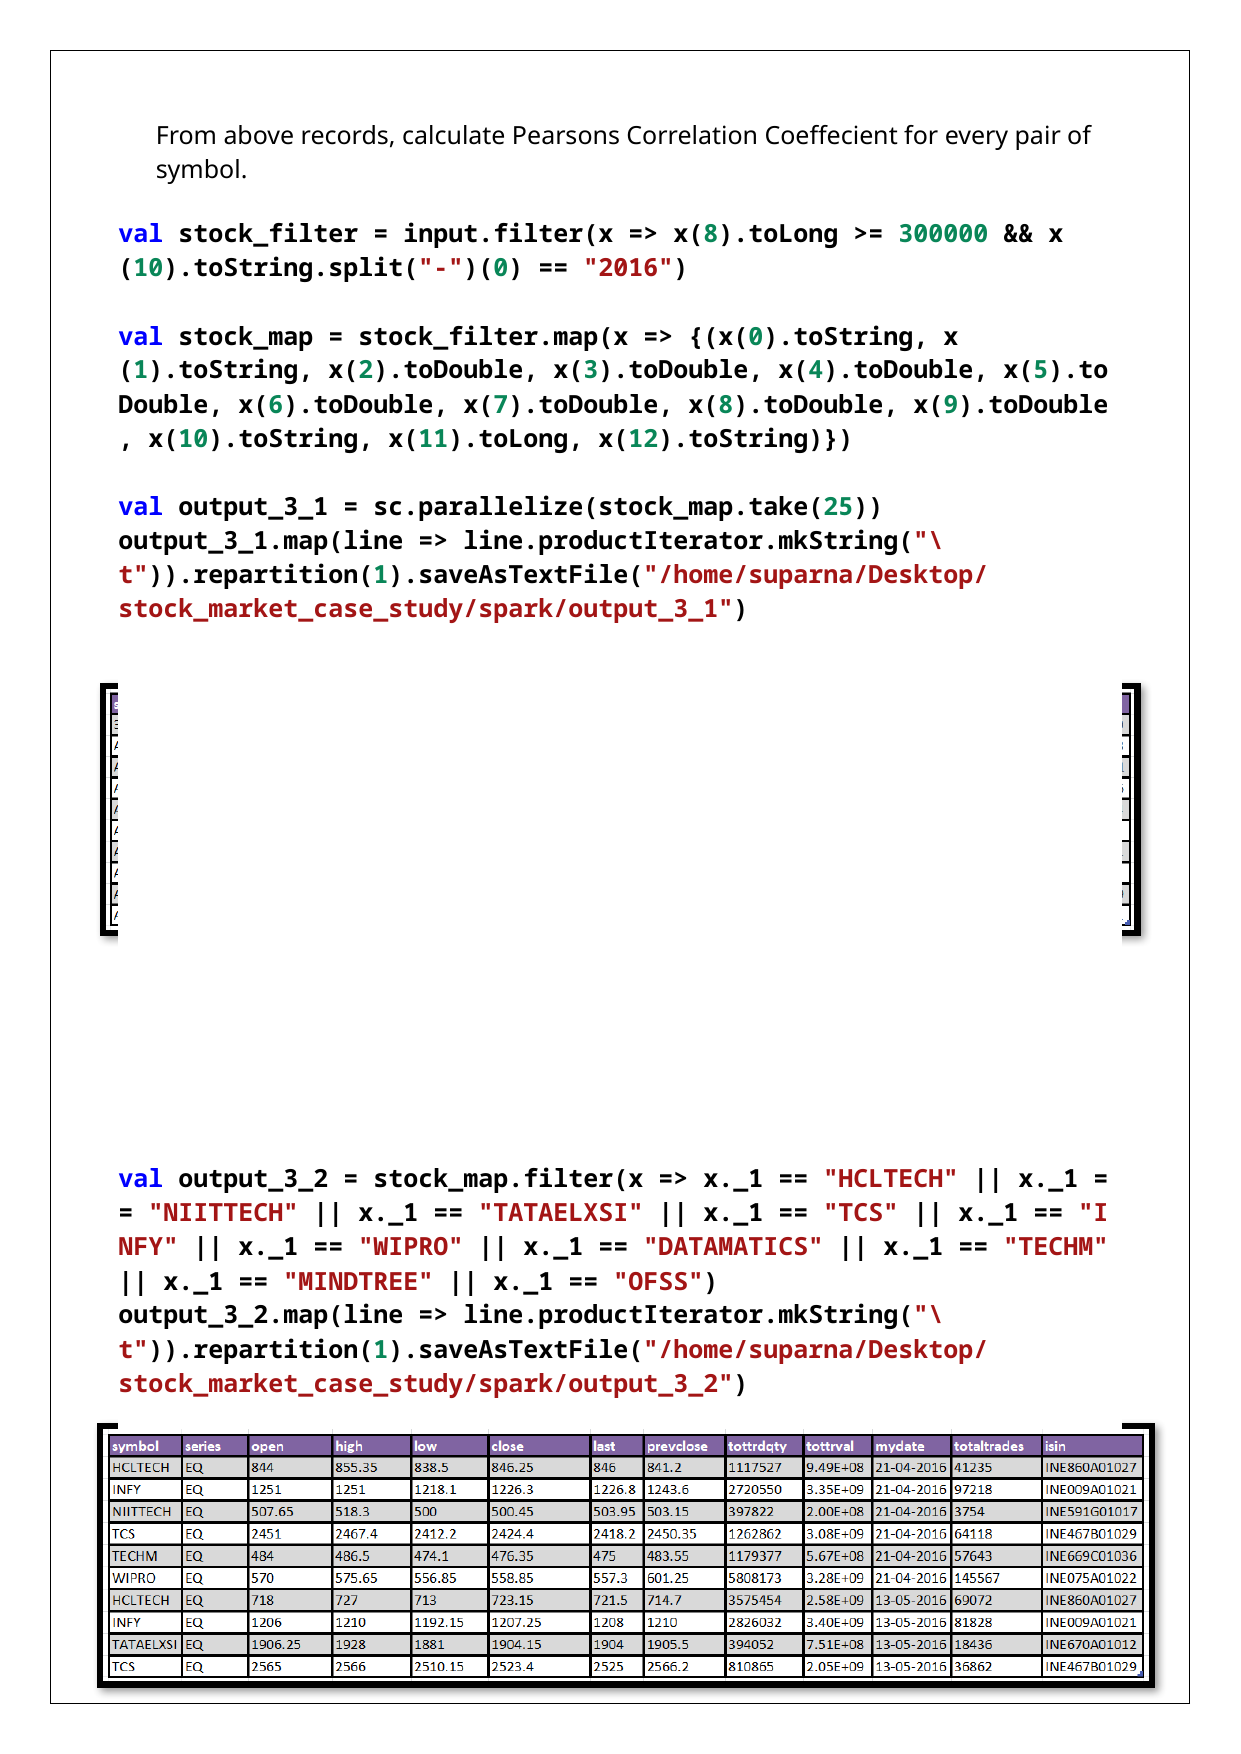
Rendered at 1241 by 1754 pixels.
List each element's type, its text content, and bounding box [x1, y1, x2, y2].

picture [106, 689, 118, 930]
text val output_3_1 = sc.parallelize(stock_map.take(25)) [118, 488, 1122, 522]
picture [103, 1429, 1149, 1681]
text val output_3_2 = stock_map.filter(x => x._1 == "HCLTECH" || x._1 == "NIITTECH" || x._1 == "TATAELXSI" || x._1 == "TCS" || x._1 == "INFY" || x._1 == "WIPRO" || x._1 == "DATAMATICS" || x._1 == "TECHM" || x._1 == "MINDTREE" || x._1 == "OFSS") [118, 1161, 1122, 1297]
text val stock_filter = input.filter(x => x(8).toLong >= 300000 && x(10).toString.split("-")(0) == "2016") [118, 216, 1122, 284]
text val stock_map = stock_filter.map(x => {(x(0).toString, x(1).toString, x(2).toDouble, x(3).toDouble, x(4).toDouble, x(5).toDouble, x(6).toDouble, x(7).toDouble, x(8).toDouble, x(9).toDouble, x(10).toString, x(11).toLong, x(12).toString)}) [118, 318, 1122, 454]
picture [1122, 689, 1134, 930]
text output_3_2.map(line => line.productIterator.mkString("\t")).repartition(1).saveAsTextFile("/home/suparna/Desktop/stock_market_case_study/spark/output_3_2") [118, 1297, 1122, 1399]
text output_3_1.map(line => line.productIterator.mkString("\t")).repartition(1).saveAsTextFile("/home/suparna/Desktop/stock_market_case_study/spark/output_3_1") [118, 522, 1122, 625]
